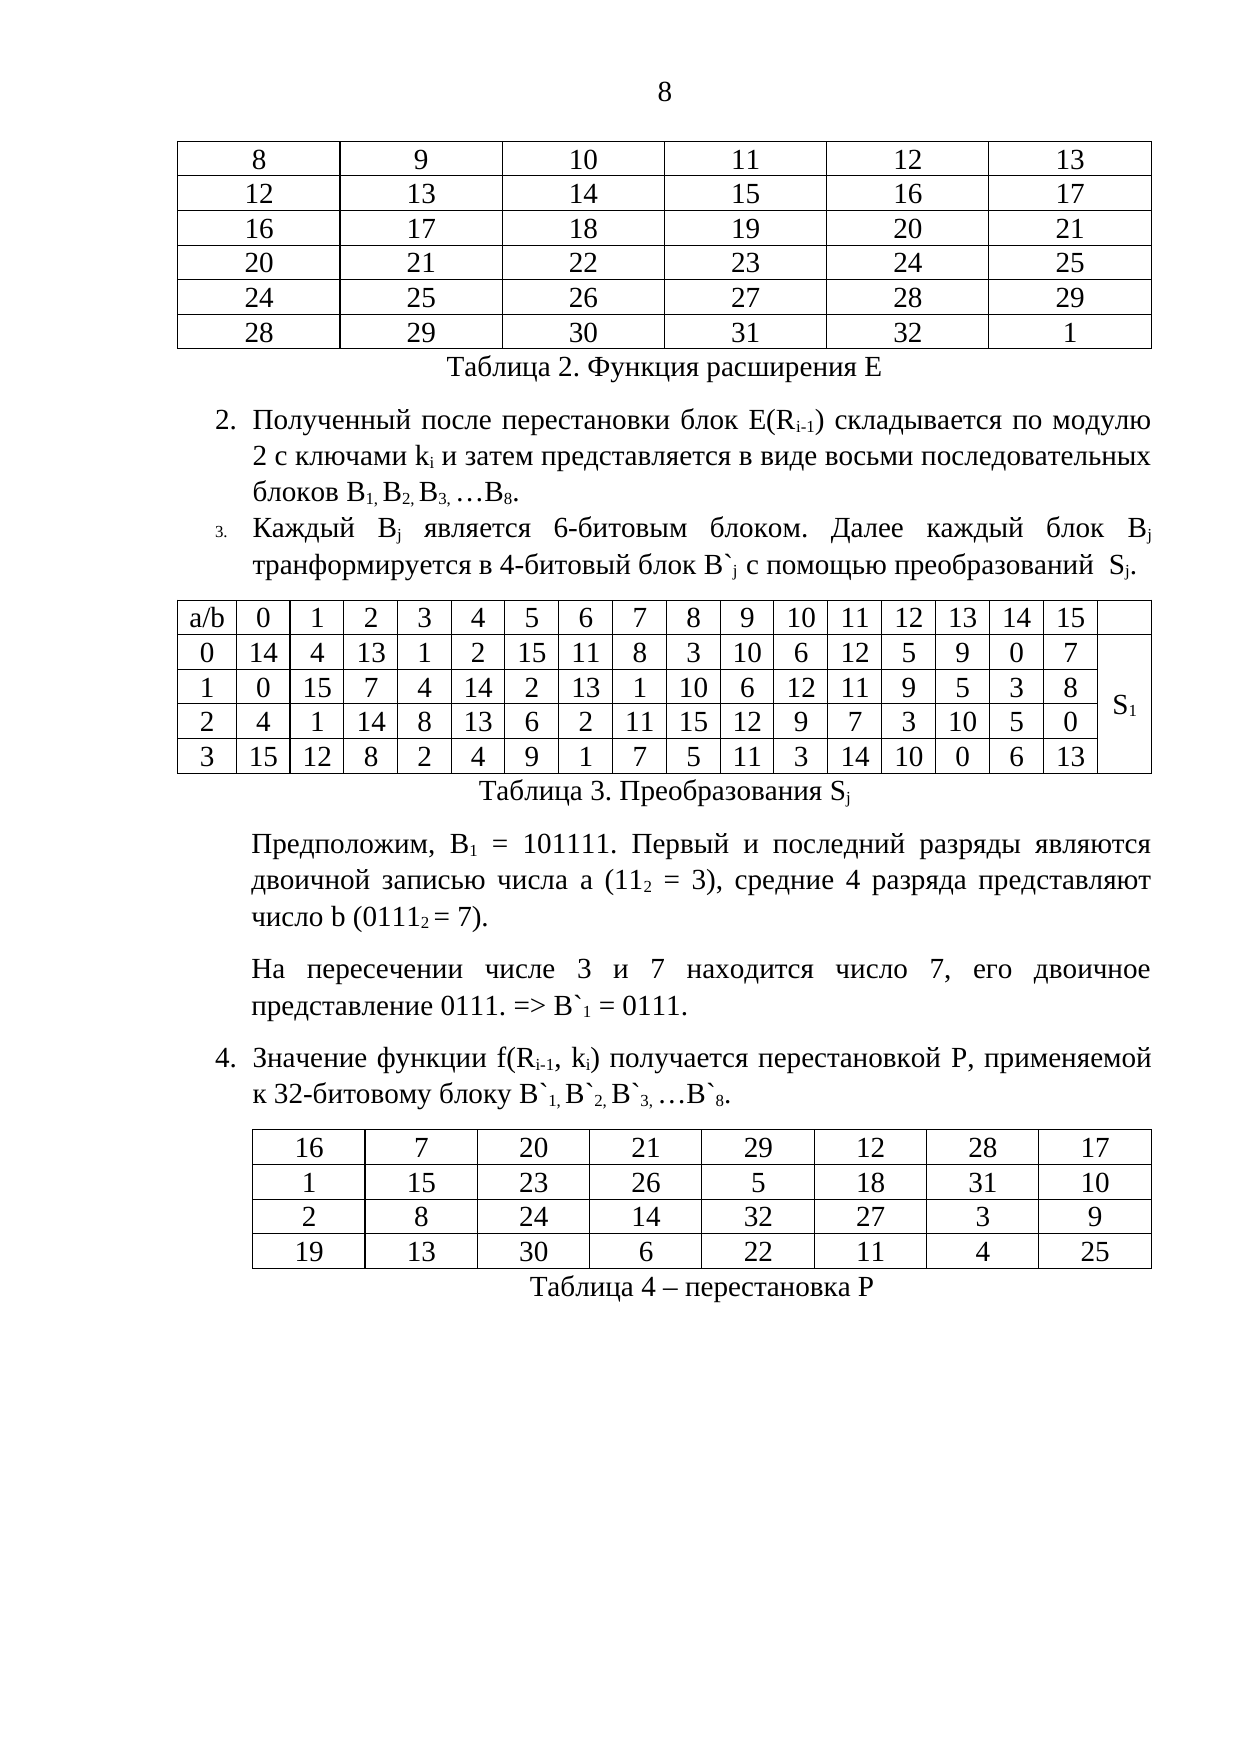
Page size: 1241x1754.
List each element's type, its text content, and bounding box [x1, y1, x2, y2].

table_cell 27 [665, 280, 826, 314]
text На пересечении числе 3 и 7 находится число 7, его двоичное представление 0111. => B`1 = 0111. [251, 951, 1152, 1021]
table_cell 28 [827, 280, 988, 314]
table_cell 18 [503, 211, 664, 244]
table_cell 31 [665, 315, 826, 348]
table_cell 22 [702, 1234, 814, 1268]
table_cell 0 [237, 670, 289, 703]
table_cell 11 [721, 739, 773, 772]
table_cell 12 [827, 142, 988, 175]
table_cell 4 [237, 704, 289, 738]
table_header 7 [613, 601, 666, 634]
table_cell 15 [237, 739, 289, 772]
table_cell 13 [559, 670, 612, 703]
table_cell 26 [503, 280, 664, 314]
table_cell 0 [1044, 704, 1097, 738]
table_cell 9 [882, 670, 935, 703]
table_cell 2 [398, 739, 451, 772]
text Таблица 2. Функция расширения Е [177, 349, 1152, 383]
table_cell 1 [559, 739, 612, 772]
table_cell 1 [398, 635, 451, 669]
table_cell 14 [503, 176, 664, 210]
table_cell 15 [667, 704, 720, 738]
table_cell 31 [927, 1165, 1038, 1198]
table_cell 11 [613, 704, 666, 738]
table_cell 27 [815, 1200, 926, 1233]
table_cell 9 [341, 142, 502, 175]
table_cell 8 [613, 635, 666, 669]
table_cell 17 [989, 176, 1151, 210]
table_header a/b [178, 601, 236, 634]
table_cell 13 [452, 704, 504, 738]
table_cell 12 [178, 176, 339, 210]
table_header 8 [667, 601, 720, 634]
table_cell 12 [721, 704, 773, 738]
table_header 12 [815, 1130, 926, 1164]
table_cell 10 [882, 739, 935, 772]
table_cell 7 [1044, 635, 1097, 669]
table_cell 5 [990, 704, 1043, 738]
table_cell 25 [341, 280, 502, 314]
table_cell 14 [452, 670, 504, 703]
table_cell 4 [291, 635, 343, 669]
table_cell 2 [452, 635, 504, 669]
table_cell 18 [815, 1165, 926, 1198]
table_cell 1 [989, 315, 1151, 348]
table_cell 7 [828, 704, 881, 738]
table_cell 9 [774, 704, 827, 738]
table_cell 6 [990, 739, 1043, 772]
table_cell S1 [1098, 635, 1151, 772]
table_header 16 [253, 1130, 364, 1164]
table_cell 23 [665, 246, 826, 279]
table_header 13 [936, 601, 989, 634]
table_cell 15 [366, 1165, 477, 1198]
table_cell 20 [178, 246, 339, 279]
list Значение функции f(Ri-1, ki) получается перестановкой P, применяемой к 32-битовому блоку B`1, B`2, B`3, …B`8. [215, 1040, 1152, 1110]
table_cell 8 [1044, 670, 1097, 703]
text Предположим, B1 = 101111. Первый и последний разряды являются двоичной записью числа a (112 = 3), средние 4 разряда представляют число b (01112 = 7). [251, 826, 1152, 932]
table_cell 1 [613, 670, 666, 703]
table_header 20 [478, 1130, 589, 1164]
table_cell 2 [559, 704, 612, 738]
table_cell 8 [178, 142, 339, 175]
table_cell 7 [344, 670, 397, 703]
table_cell 6 [505, 704, 558, 738]
table_header 10 [774, 601, 827, 634]
table_cell 25 [989, 246, 1151, 279]
table_cell 5 [667, 739, 720, 772]
table_cell 3 [882, 704, 935, 738]
table_cell 1 [291, 704, 343, 738]
table_cell 11 [828, 670, 881, 703]
table_header 5 [505, 601, 558, 634]
table_cell 21 [341, 246, 502, 279]
table_cell 4 [927, 1234, 1038, 1268]
table_cell 17 [341, 211, 502, 244]
table_cell 13 [341, 176, 502, 210]
table_cell 12 [291, 739, 343, 772]
table_cell 22 [503, 246, 664, 279]
table_cell 13 [989, 142, 1151, 175]
table_cell 14 [590, 1200, 701, 1233]
table_header 17 [1039, 1130, 1151, 1164]
table_cell 11 [665, 142, 826, 175]
table_cell 4 [452, 739, 504, 772]
table_header 0 [237, 601, 289, 634]
table_cell 30 [478, 1234, 589, 1268]
table_cell 0 [936, 739, 989, 772]
table_cell 6 [590, 1234, 701, 1268]
table_cell 3 [927, 1200, 1038, 1233]
table_cell 3 [178, 739, 236, 772]
table_cell 11 [559, 635, 612, 669]
table_cell 30 [503, 315, 664, 348]
table_cell 19 [665, 211, 826, 244]
table_cell 5 [702, 1165, 814, 1198]
table_header 28 [927, 1130, 1038, 1164]
table_cell 23 [478, 1165, 589, 1198]
table_header 1 [291, 601, 343, 634]
table_cell 3 [990, 670, 1043, 703]
table_header 6 [559, 601, 612, 634]
list Таблица 4 – перестановка Р [252, 1269, 1152, 1302]
table_cell 5 [882, 635, 935, 669]
table_cell 15 [291, 670, 343, 703]
table_cell 10 [503, 142, 664, 175]
table_cell 5 [936, 670, 989, 703]
table_cell 10 [1039, 1165, 1151, 1198]
table_cell 26 [590, 1165, 701, 1198]
table_cell 9 [505, 739, 558, 772]
table_cell 24 [827, 246, 988, 279]
table_header 7 [366, 1130, 477, 1164]
table_cell 14 [344, 704, 397, 738]
table_cell 20 [827, 211, 988, 244]
table_cell 3 [774, 739, 827, 772]
table_cell 13 [1044, 739, 1097, 772]
text Таблица 3. Преобразования Sj [177, 774, 1152, 807]
table_cell 16 [827, 176, 988, 210]
table_cell 32 [827, 315, 988, 348]
table_cell 12 [774, 670, 827, 703]
table_cell 13 [344, 635, 397, 669]
table_cell 13 [366, 1234, 477, 1268]
table_cell 25 [1039, 1234, 1151, 1268]
table_cell 8 [344, 739, 397, 772]
table_cell 0 [178, 635, 236, 669]
table_cell 0 [990, 635, 1043, 669]
table_cell 29 [989, 280, 1151, 314]
table_cell 16 [178, 211, 339, 244]
table_header 29 [702, 1130, 814, 1164]
table_cell 3 [667, 635, 720, 669]
table_cell 1 [178, 670, 236, 703]
table_cell 15 [665, 176, 826, 210]
list Полученный после перестановки блок Е(Ri-1) складывается по модулю 2 с ключами ki и затем представляется в виде восьми последовательных блоков B1, B2, B3, …B8. [215, 402, 1152, 508]
table_cell 10 [667, 670, 720, 703]
table_cell 2 [253, 1200, 364, 1233]
table_header 12 [882, 601, 935, 634]
table_header [1098, 601, 1151, 634]
table_cell 6 [721, 670, 773, 703]
table_cell 10 [721, 635, 773, 669]
table_cell 11 [815, 1234, 926, 1268]
table_cell 32 [702, 1200, 814, 1233]
table_cell 12 [828, 635, 881, 669]
table_header 4 [452, 601, 504, 634]
table_header 9 [721, 601, 773, 634]
table_cell 1 [253, 1165, 364, 1198]
table_header 15 [1044, 601, 1097, 634]
table_cell 10 [936, 704, 989, 738]
list Каждый Bj является 6-битовым блоком. Далее каждый блок Bj транформируется в 4-битовый блок B`j с помощью преобразований Sj. [215, 511, 1152, 580]
table_cell 9 [1039, 1200, 1151, 1233]
table_header 14 [990, 601, 1043, 634]
table_cell 6 [774, 635, 827, 669]
table_header 11 [828, 601, 881, 634]
table_cell 24 [178, 280, 339, 314]
table_cell 29 [341, 315, 502, 348]
table_cell 14 [828, 739, 881, 772]
table_header 2 [344, 601, 397, 634]
table_cell 15 [505, 635, 558, 669]
table_cell 8 [398, 704, 451, 738]
table_cell 2 [178, 704, 236, 738]
table_cell 7 [613, 739, 666, 772]
table_cell 21 [989, 211, 1151, 244]
table_header 3 [398, 601, 451, 634]
table_cell 28 [178, 315, 339, 348]
table_cell 14 [237, 635, 289, 669]
table_cell 24 [478, 1200, 589, 1233]
table_cell 2 [505, 670, 558, 703]
table_cell 19 [253, 1234, 364, 1268]
table_header 21 [590, 1130, 701, 1164]
table_cell 9 [936, 635, 989, 669]
table_cell 8 [366, 1200, 477, 1233]
table_cell 4 [398, 670, 451, 703]
